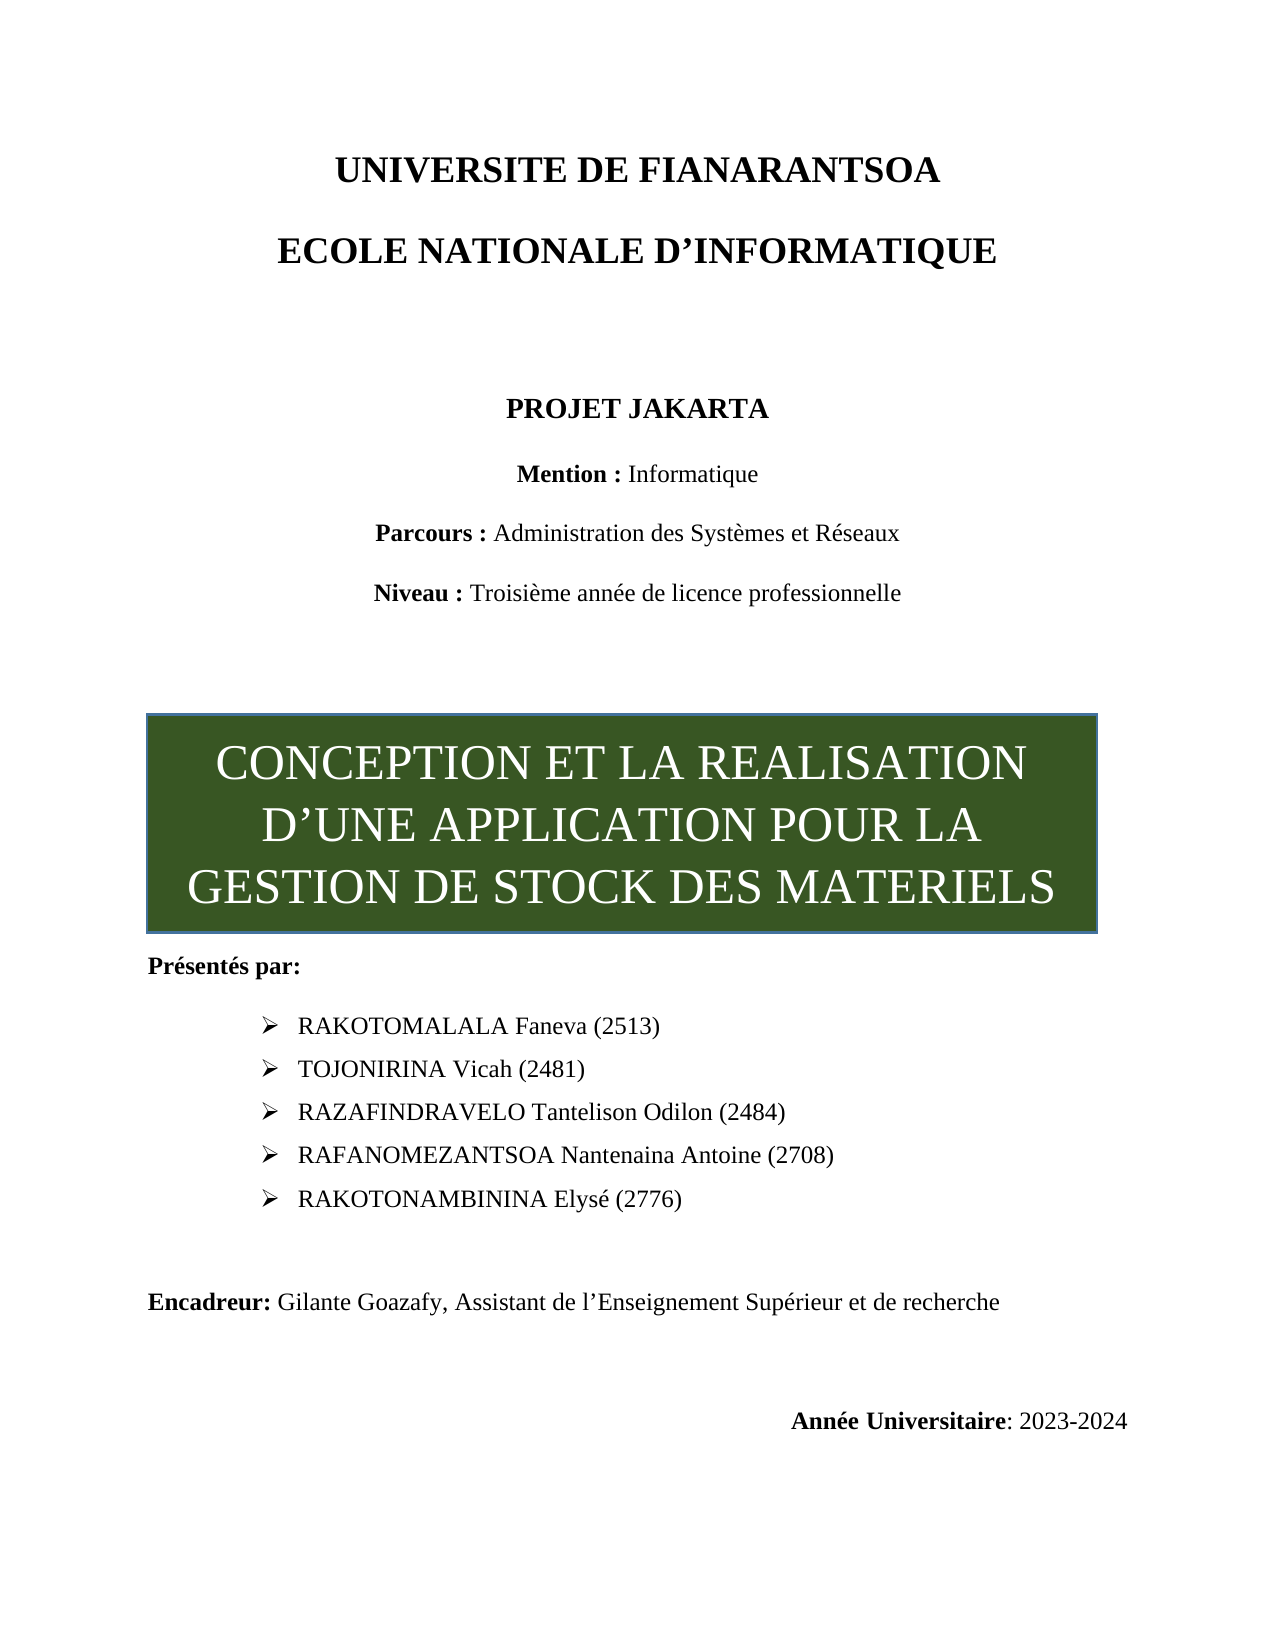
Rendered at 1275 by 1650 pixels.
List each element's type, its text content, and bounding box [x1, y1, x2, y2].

text Mention : Informatique [148, 459, 1127, 487]
text UNIVERSITE DE FIANARANTSOA [148, 148, 1127, 191]
list TOJONIRINA Vicah (2481) [260, 1054, 1127, 1083]
text Niveau : Troisième année de licence professionnelle [148, 578, 1127, 607]
text Année Universitaire: 2023-2024 [148, 1406, 1127, 1435]
list RAKOTOMALALA Faneva (2513) [260, 1011, 1127, 1040]
list RAFANOMEZANTSOA Nantenaina Antoine (2708) [260, 1141, 1127, 1169]
list RAKOTONAMBININA Elysé (2776) [260, 1184, 1127, 1212]
text PROJET JAKARTA [148, 392, 1127, 425]
text ECOLE NATIONALE D’INFORMATIQUE [148, 229, 1127, 272]
list RAZAFINDRAVELO Tantelison Odilon (2484) [260, 1097, 1127, 1126]
text Présentés par: [148, 758, 1127, 980]
text Encadreur: Gilante Goazafy, Assistant de l’Enseignement Supérieur et de recherche [148, 1287, 1127, 1315]
text Parcours : Administration des Systèmes et Réseaux [148, 518, 1127, 547]
